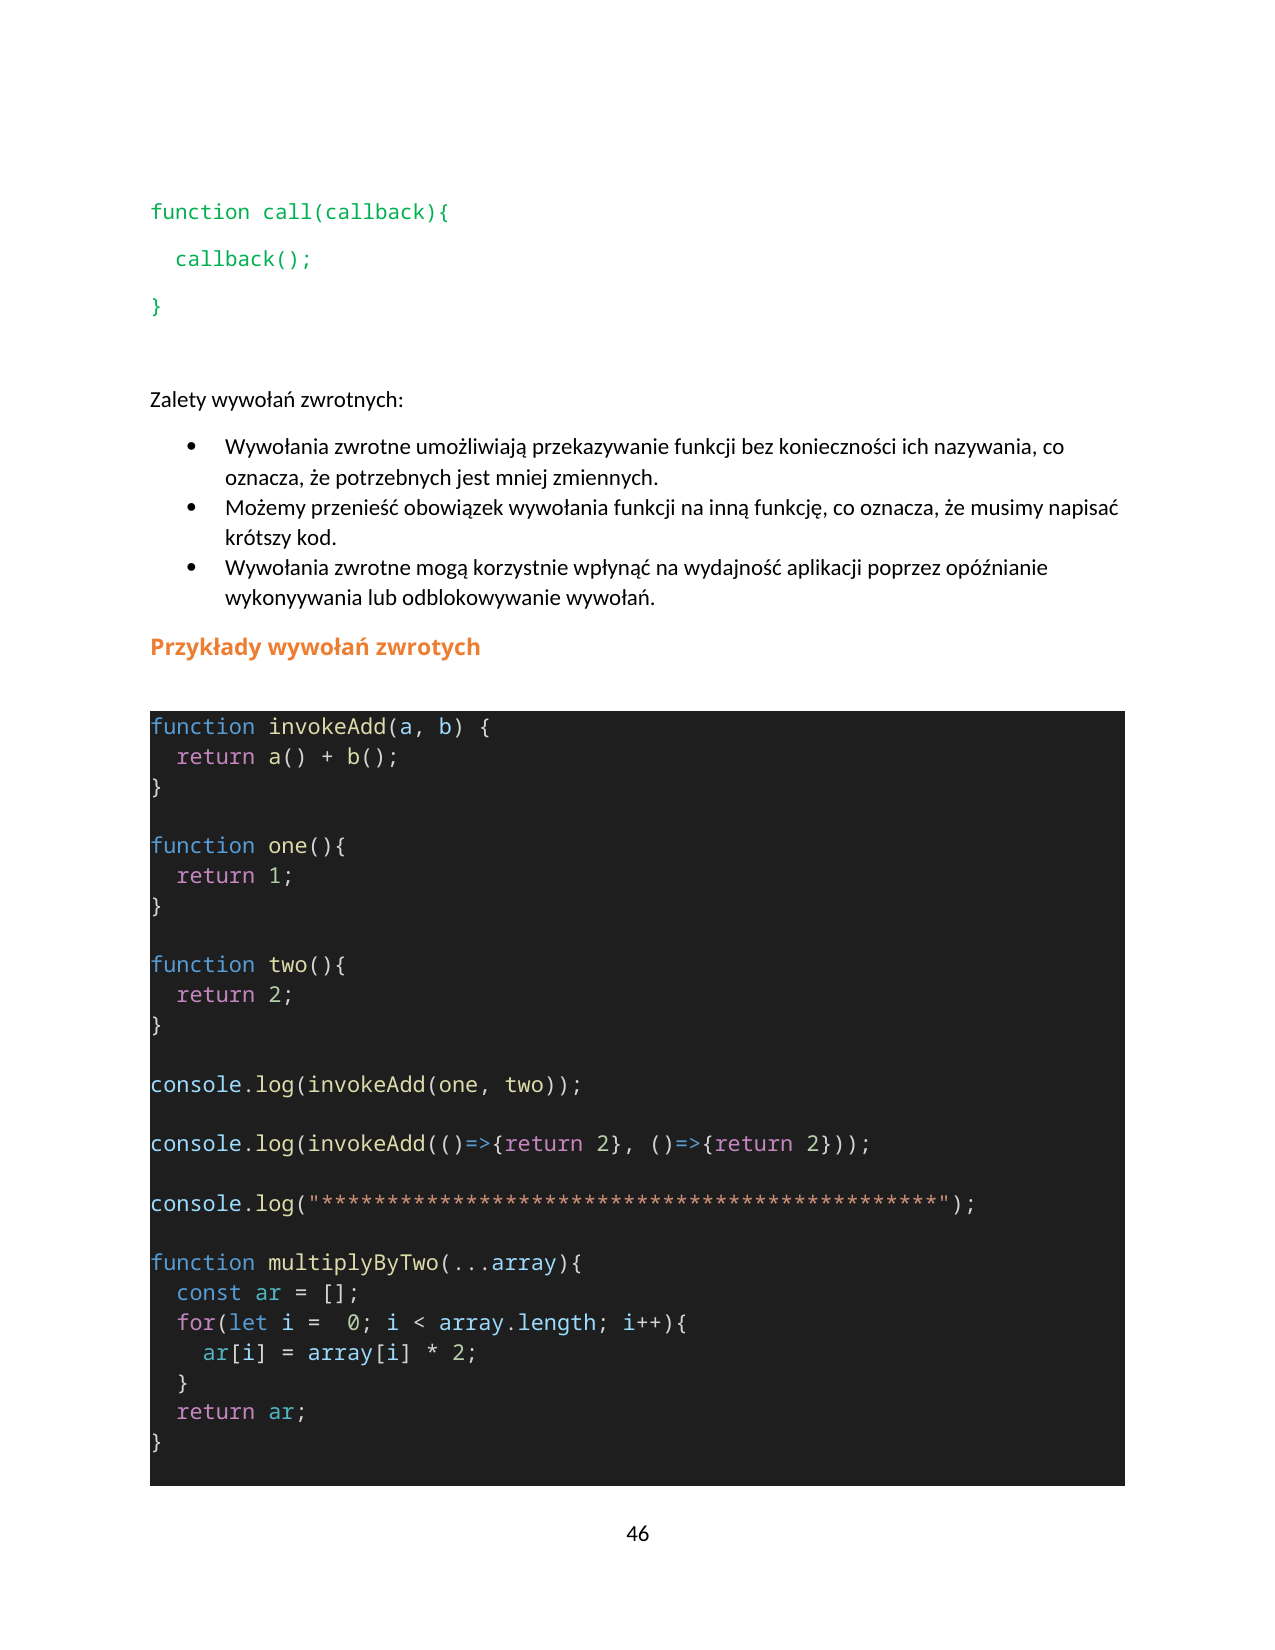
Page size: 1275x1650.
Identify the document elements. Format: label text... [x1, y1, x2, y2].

list Wywołania zwrotne mogą korzystnie wpłynąć na wydajność aplikacji poprzez opóźnianie wykonyywania lub odblokowywanie wywołań. [187, 553, 1125, 612]
text return 2; [150, 979, 1125, 1009]
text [150, 1188, 1125, 1217]
text ar[i] = array[i] * 2; [150, 1337, 1125, 1366]
text function call(callback){ [150, 197, 1125, 225]
text function one(){ [150, 830, 1125, 860]
text console.log(invokeAdd(()=>{return 2}, ()=>{return 2})); [150, 1128, 1125, 1158]
list Wywołania zwrotne umożliwiają przekazywanie funkcji bez konieczności ich nazywania, co oznacza, że potrzebnych jest mniej zmiennych. [187, 432, 1125, 491]
text const ar = []; [150, 1277, 1125, 1307]
text return 1; [150, 860, 1125, 890]
text } [150, 1009, 1125, 1039]
text function invokeAdd(a, b) { [150, 711, 1125, 741]
text console.log(invokeAdd(one, two)); [150, 1068, 1125, 1098]
text return a() + b(); [150, 741, 1125, 771]
text for(let i = 0; i < array.length; i++){ [150, 1307, 1125, 1337]
text Zalety wywołań zwrotnych: [150, 386, 1125, 414]
text } [150, 1426, 1125, 1456]
text } [150, 1366, 1125, 1396]
text function two(){ [150, 949, 1125, 979]
text } [150, 890, 1125, 919]
text } [150, 771, 1125, 800]
text Przykłady wywołań zwrotych [150, 630, 1125, 662]
text callback(); [150, 244, 1125, 273]
text } [150, 291, 1125, 320]
text return ar; [150, 1396, 1125, 1426]
text function multiplyByTwo(...array){ [150, 1247, 1125, 1277]
list Możemy przenieść obowiązek wywołania funkcji na inną funkcję, co oznacza, że musimy napisać krótszy kod. [187, 493, 1125, 551]
